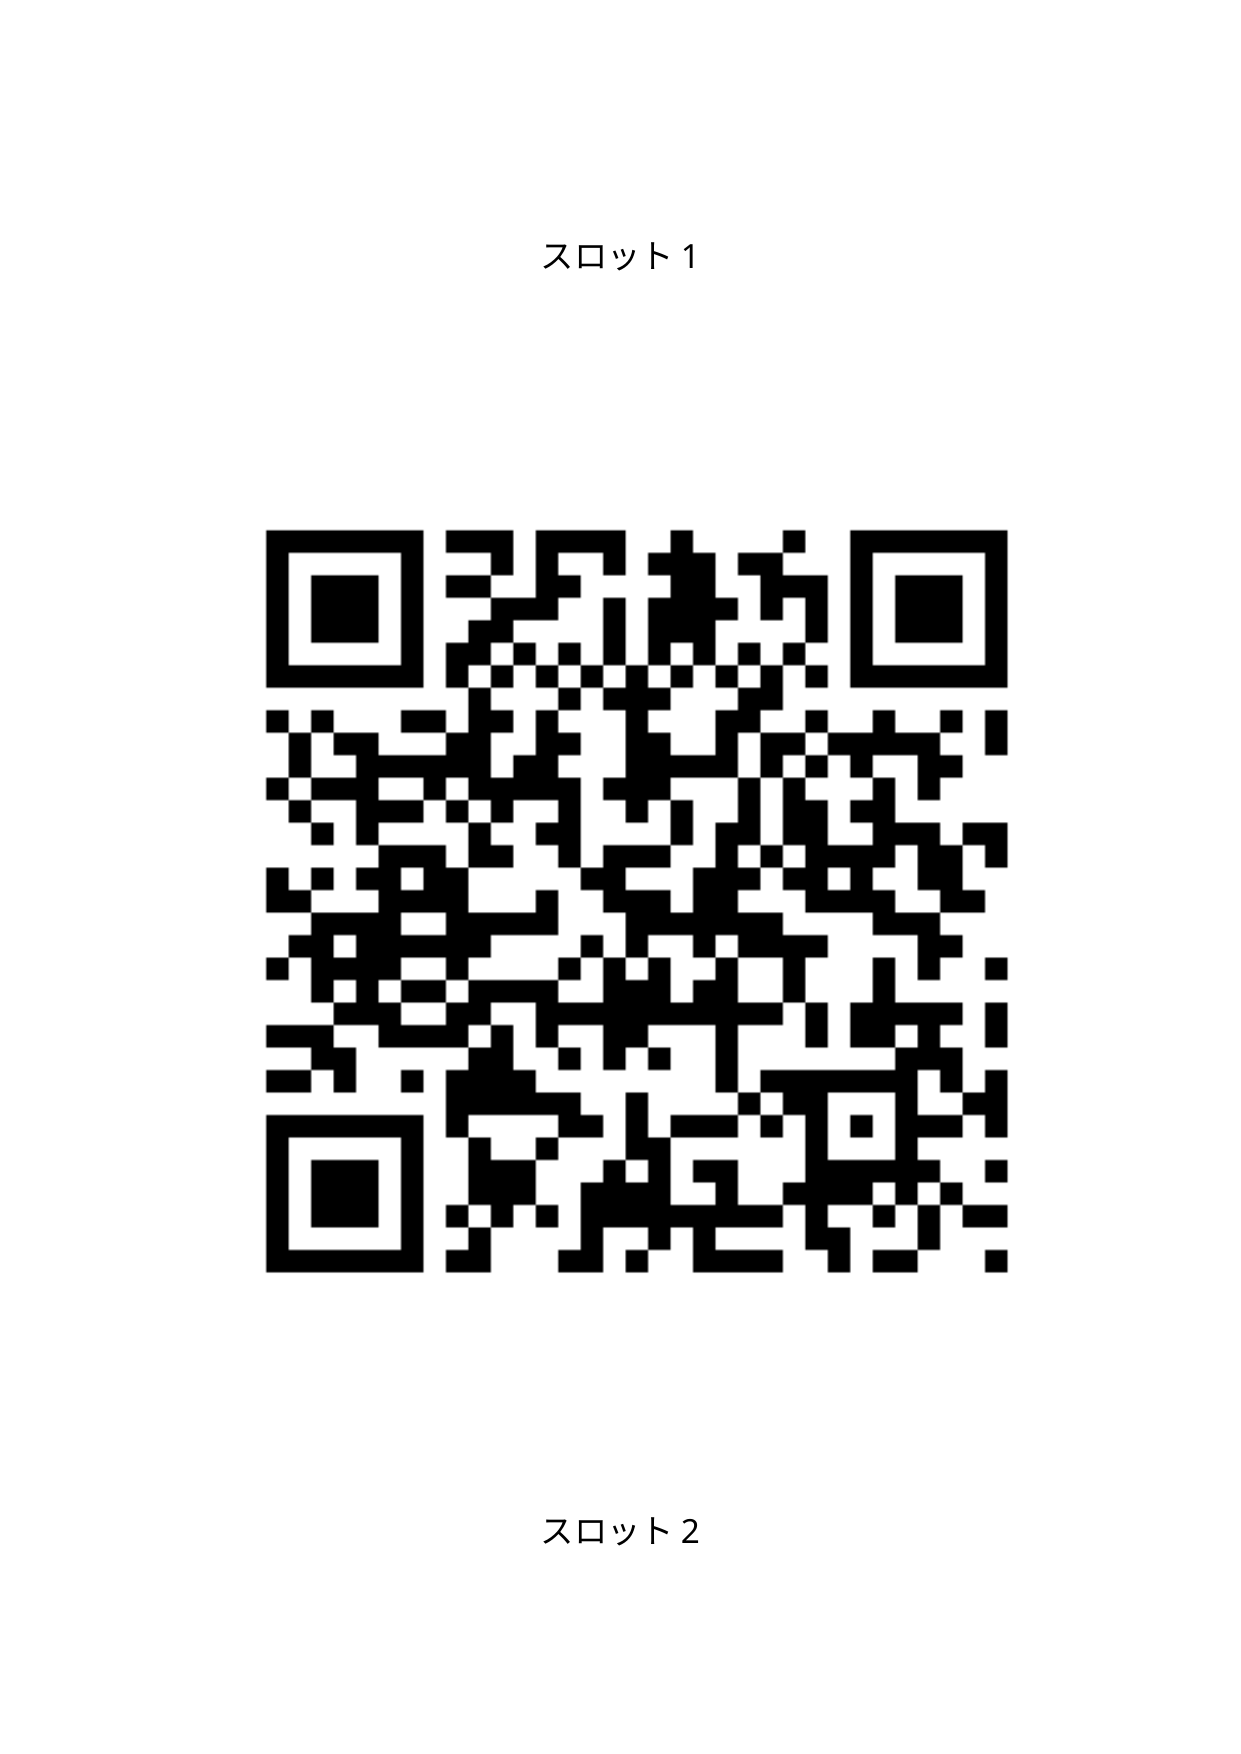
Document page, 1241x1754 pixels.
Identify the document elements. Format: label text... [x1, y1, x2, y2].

text スロット1 [177, 217, 1063, 292]
text スロット2 [177, 1492, 1063, 1567]
picture [177, 441, 1098, 1363]
